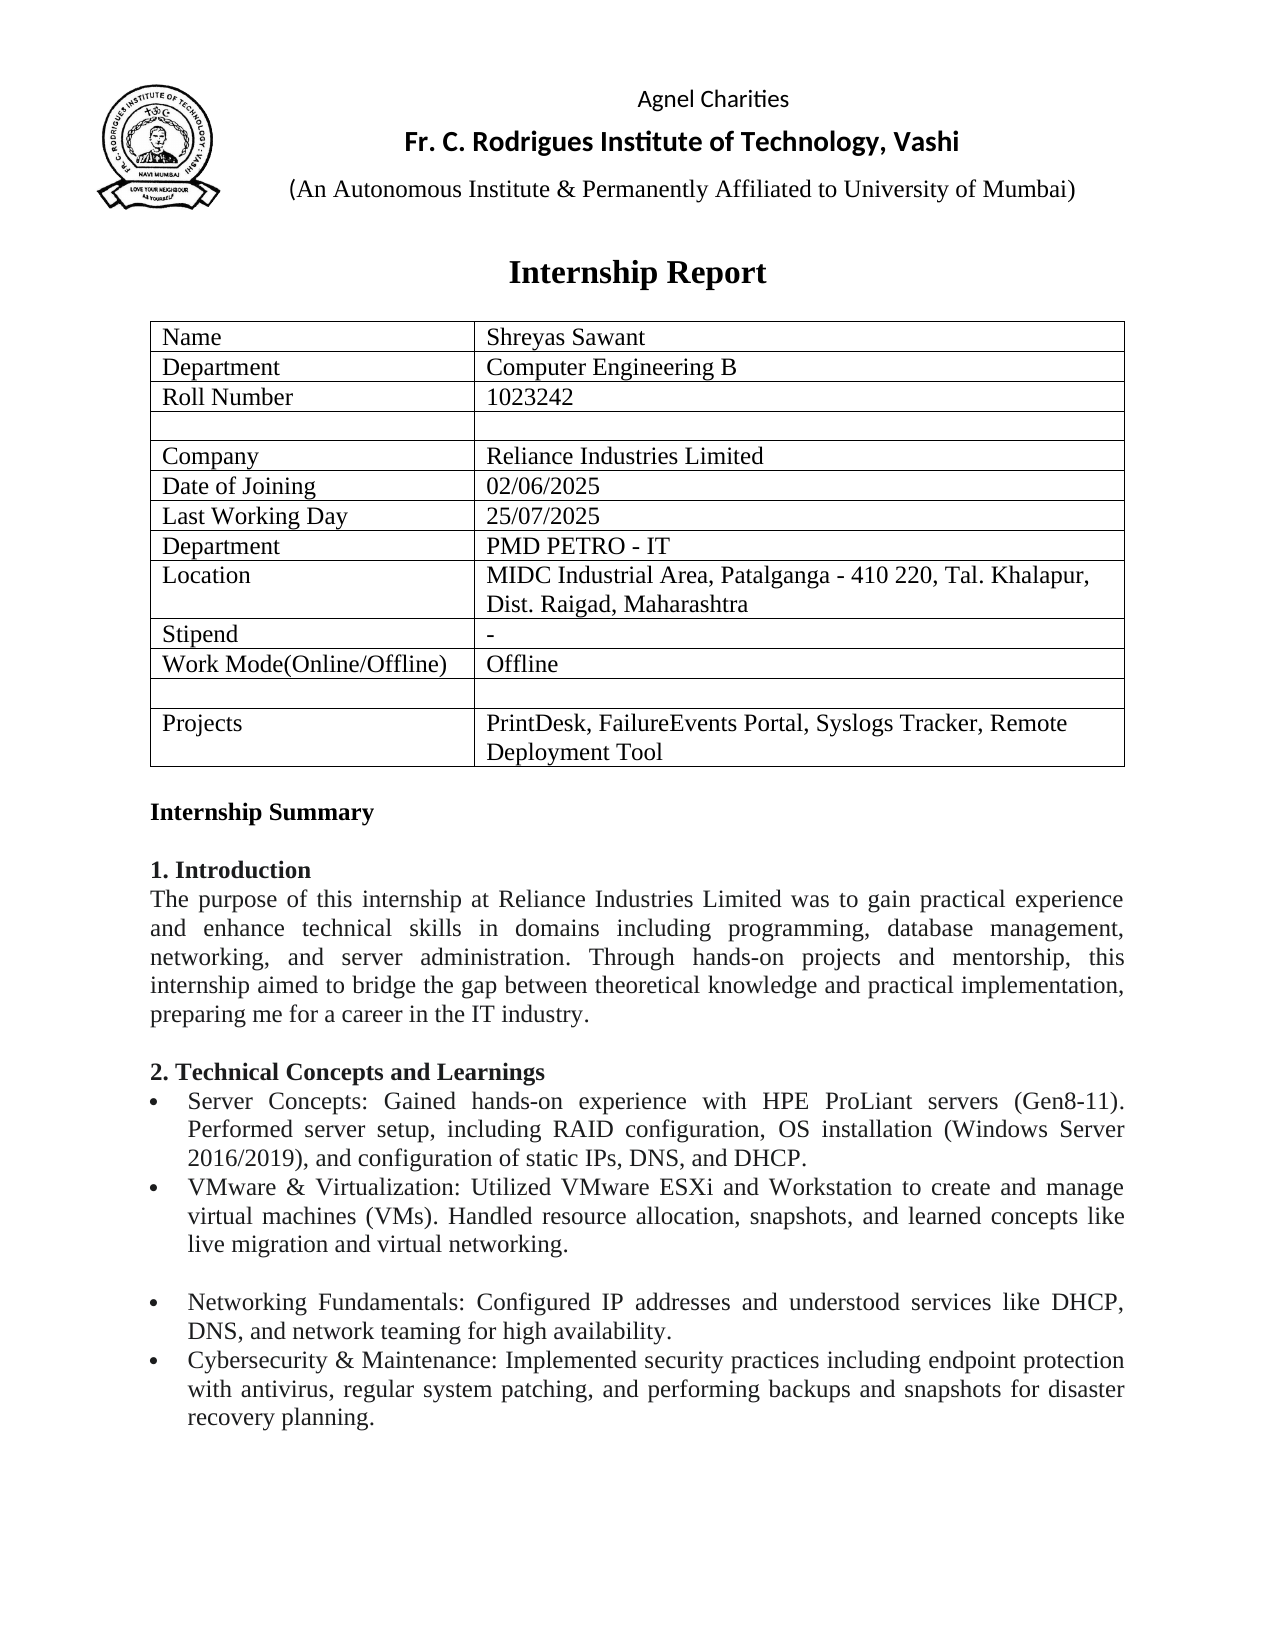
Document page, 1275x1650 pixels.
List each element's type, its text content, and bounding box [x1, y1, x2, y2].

table_cell [475, 412, 1124, 440]
table_cell Department [151, 352, 474, 381]
table_cell 02/06/2025 [475, 471, 1124, 500]
table_cell PMD PETRO - IT [475, 531, 1124, 559]
list VMware & Virtualization: Utilized VMware ESXi and Workstation to create and manage virtual machines (VMs). Handled resource allocation, snapshots, and learned concepts like live migration and virtual networking. [150, 1172, 1125, 1258]
table_cell Roll Number [151, 382, 474, 411]
table_cell Work Mode(Online/Offline) [151, 649, 474, 678]
table_cell [151, 412, 474, 440]
table_header Name [151, 322, 474, 351]
list Server Concepts: Gained hands-on experience with HPE ProLiant servers (Gen8-11). Performed server setup, including RAID configuration, OS installation (Windows Server 2016/2019), and configuration of static IPs, DNS, and DHCP. [150, 1086, 1125, 1172]
table_cell - [475, 619, 1124, 648]
table_cell Projects [151, 709, 474, 766]
table_cell Stipend [151, 619, 474, 648]
table_cell Last Working Day [151, 501, 474, 530]
list Networking Fundamentals: Configured IP addresses and understood services like DHCP, DNS, and network teaming for high availability. [150, 1287, 1125, 1345]
table_cell PrintDesk, FailureEvents Portal, Syslogs Tracker, Remote Deployment Tool [475, 709, 1124, 766]
table_cell Date of Joining [151, 471, 474, 500]
table_cell Department [151, 531, 474, 559]
table_cell Computer Engineering B [475, 352, 1124, 381]
table_cell 1023242 [475, 382, 1124, 411]
text 1. Introduction [150, 855, 1125, 884]
table_header Shreyas Sawant [475, 322, 1124, 351]
text The purpose of this internship at Reliance Industries Limited was to gain practical experience and enhance technical skills in domains including programming, database management, networking, and server administration. Through hands-on projects and mentorship, this internship aimed to bridge the gap between theoretical knowledge and practical implementation, preparing me for a career in the IT industry. [150, 884, 1125, 1028]
text Internship Summary [150, 797, 1125, 826]
table_cell Location [151, 561, 474, 618]
table_cell Company [151, 441, 474, 470]
table_cell Offline [475, 649, 1124, 678]
text Internship Report [150, 252, 1125, 291]
table_cell 25/07/2025 [475, 501, 1124, 530]
table_cell [475, 679, 1124, 707]
table_cell Reliance Industries Limited [475, 441, 1124, 470]
table_cell [151, 679, 474, 707]
list Cybersecurity & Maintenance: Implemented security practices including endpoint protection with antivirus, regular system patching, and performing backups and snapshots for disaster recovery planning. [150, 1345, 1125, 1431]
text 2. Technical Concepts and Learnings [150, 1057, 1125, 1086]
table_cell MIDC Industrial Area, Patalganga - 410 220, Tal. Khalapur, Dist. Raigad, Maharashtra [475, 561, 1124, 618]
